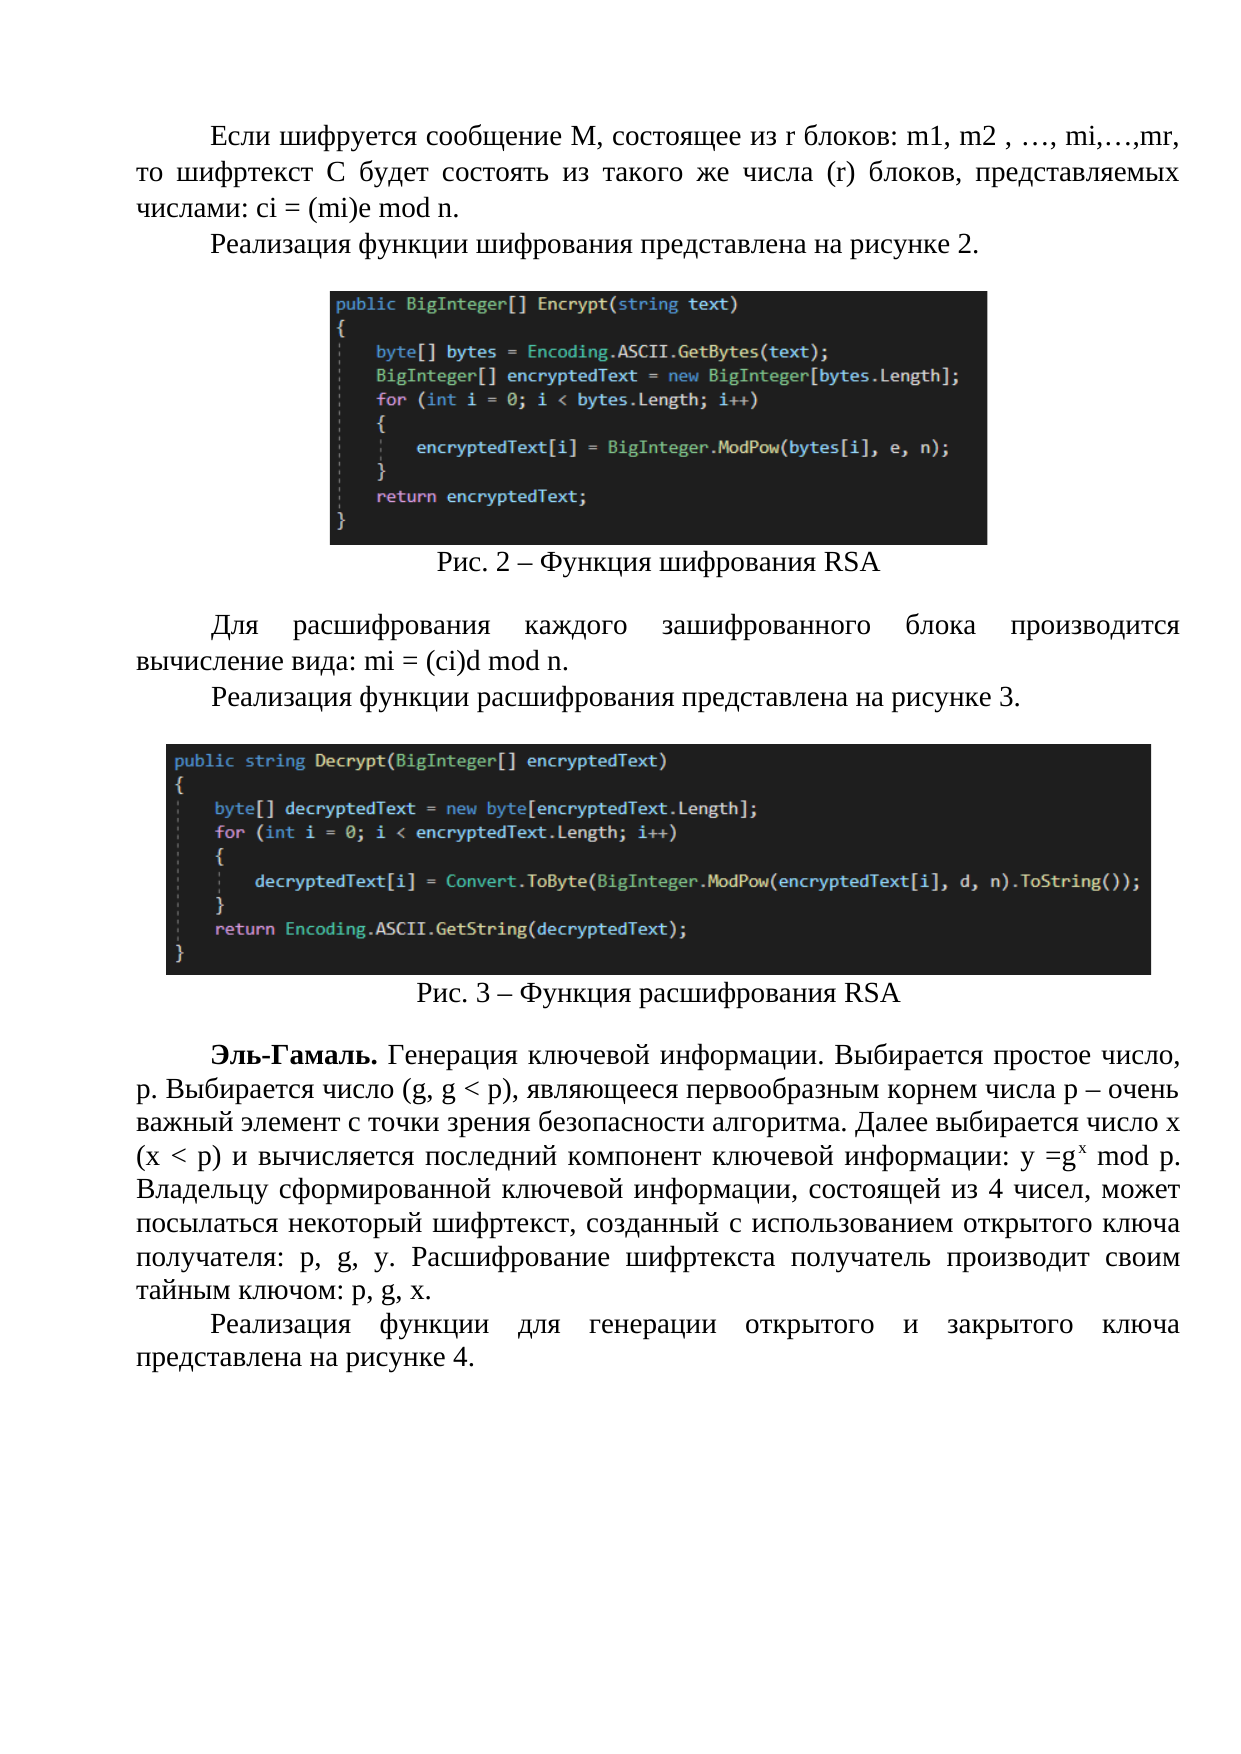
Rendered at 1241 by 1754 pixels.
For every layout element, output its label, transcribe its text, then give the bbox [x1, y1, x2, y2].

text Реализация функции для генерации открытого и закрытого ключа представлена на рисунке 4. [136, 1306, 1181, 1373]
text Реализация функции шифрования представлена на рисунке 2. [136, 227, 1181, 260]
picture [166, 744, 1152, 975]
text Если шифруется сообщение М, состоящее из r блоков: m1, m2 , …, mi,…,mr, то шифртекст С будет состоять из такого же числа (r) блоков, представляемых числами: ci = (mi)e mod n. [136, 118, 1181, 224]
text Рис. 2 – Функция шифрования RSA [136, 544, 1181, 578]
text Для расшифрования каждого зашифрованного блока производится вычисление вида: mi = (ci)d mod n. [136, 607, 1181, 677]
picture [329, 291, 988, 545]
text Рис. 3 – Функция расшифрования RSA [136, 975, 1181, 1008]
text Эль-Гамаль. Генерация ключевой информации. Выбирается простое число, р. Выбирается число (g, g < p), являющееся первообразным корнем числа р – очень важный элемент с точки зрения безопасности алгоритма. Далее выбирается число х (х < p) и вычисляется последний компонент ключевой информации: y =gх mod р. Владельцу сформированной ключевой информации, состоящей из 4 чисел, может посылаться некоторый шифртекст, созданный с использованием открытого ключа получателя: p, g, y. Расшифрование шифртекста получатель производит своим тайным ключом: p, g, х. [136, 1037, 1181, 1306]
text Реализация функции расшифрования представлена на рисунке 3. [136, 679, 1181, 713]
